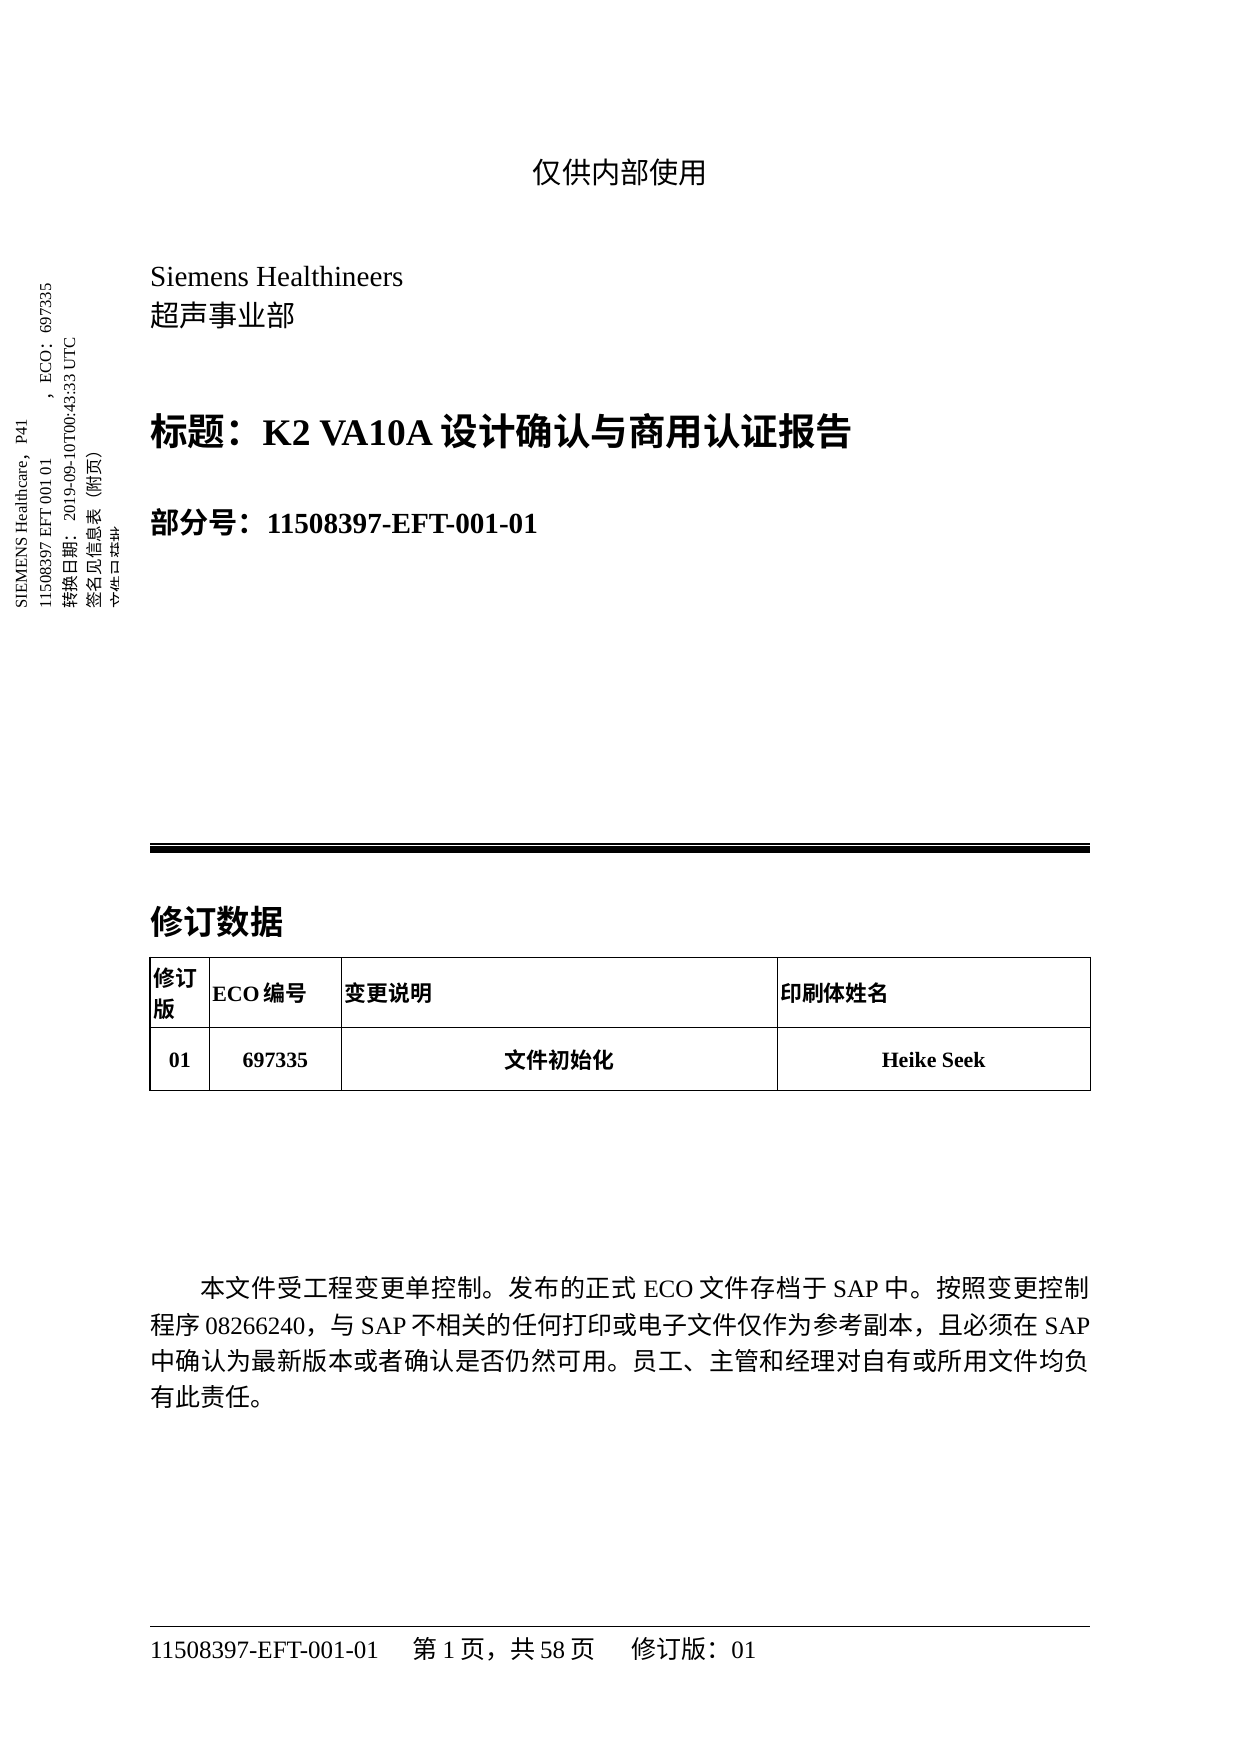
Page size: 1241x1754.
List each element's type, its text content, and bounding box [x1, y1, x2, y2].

table_cell 01 [151, 1028, 209, 1090]
table_cell 697335 [210, 1028, 341, 1090]
text 仅供内部使用 [150, 150, 1090, 192]
table_header 印刷体姓名 [778, 958, 1090, 1027]
text 超声事业部 [150, 293, 1090, 335]
text 本文件受工程变更单控制。发布的正式ECO文件存档于SAP中。按照变更控制程序08266240，与SAP不相关的任何打印或电子文件仅作为参考副本，且必须在SAP中确认为最新版本或者确认是否仍然可用。员工、主管和经理对自有或所用文件均负有此责任。 [150, 1269, 1090, 1414]
text 标题：K2 VA10A设计确认与商用认证报告 [150, 402, 1090, 457]
table_cell 文件初始化 [342, 1028, 777, 1090]
table_header ECO编号 [210, 958, 341, 1027]
text Siemens Healthineers [150, 259, 1090, 293]
text 修订数据 [150, 896, 1090, 944]
table_header 修订版 [151, 958, 209, 1027]
table_cell Heike Seek [778, 1028, 1090, 1090]
table_header 变更说明 [342, 958, 777, 1027]
text 部分号：11508397-EFT-001-01 [150, 500, 1090, 542]
